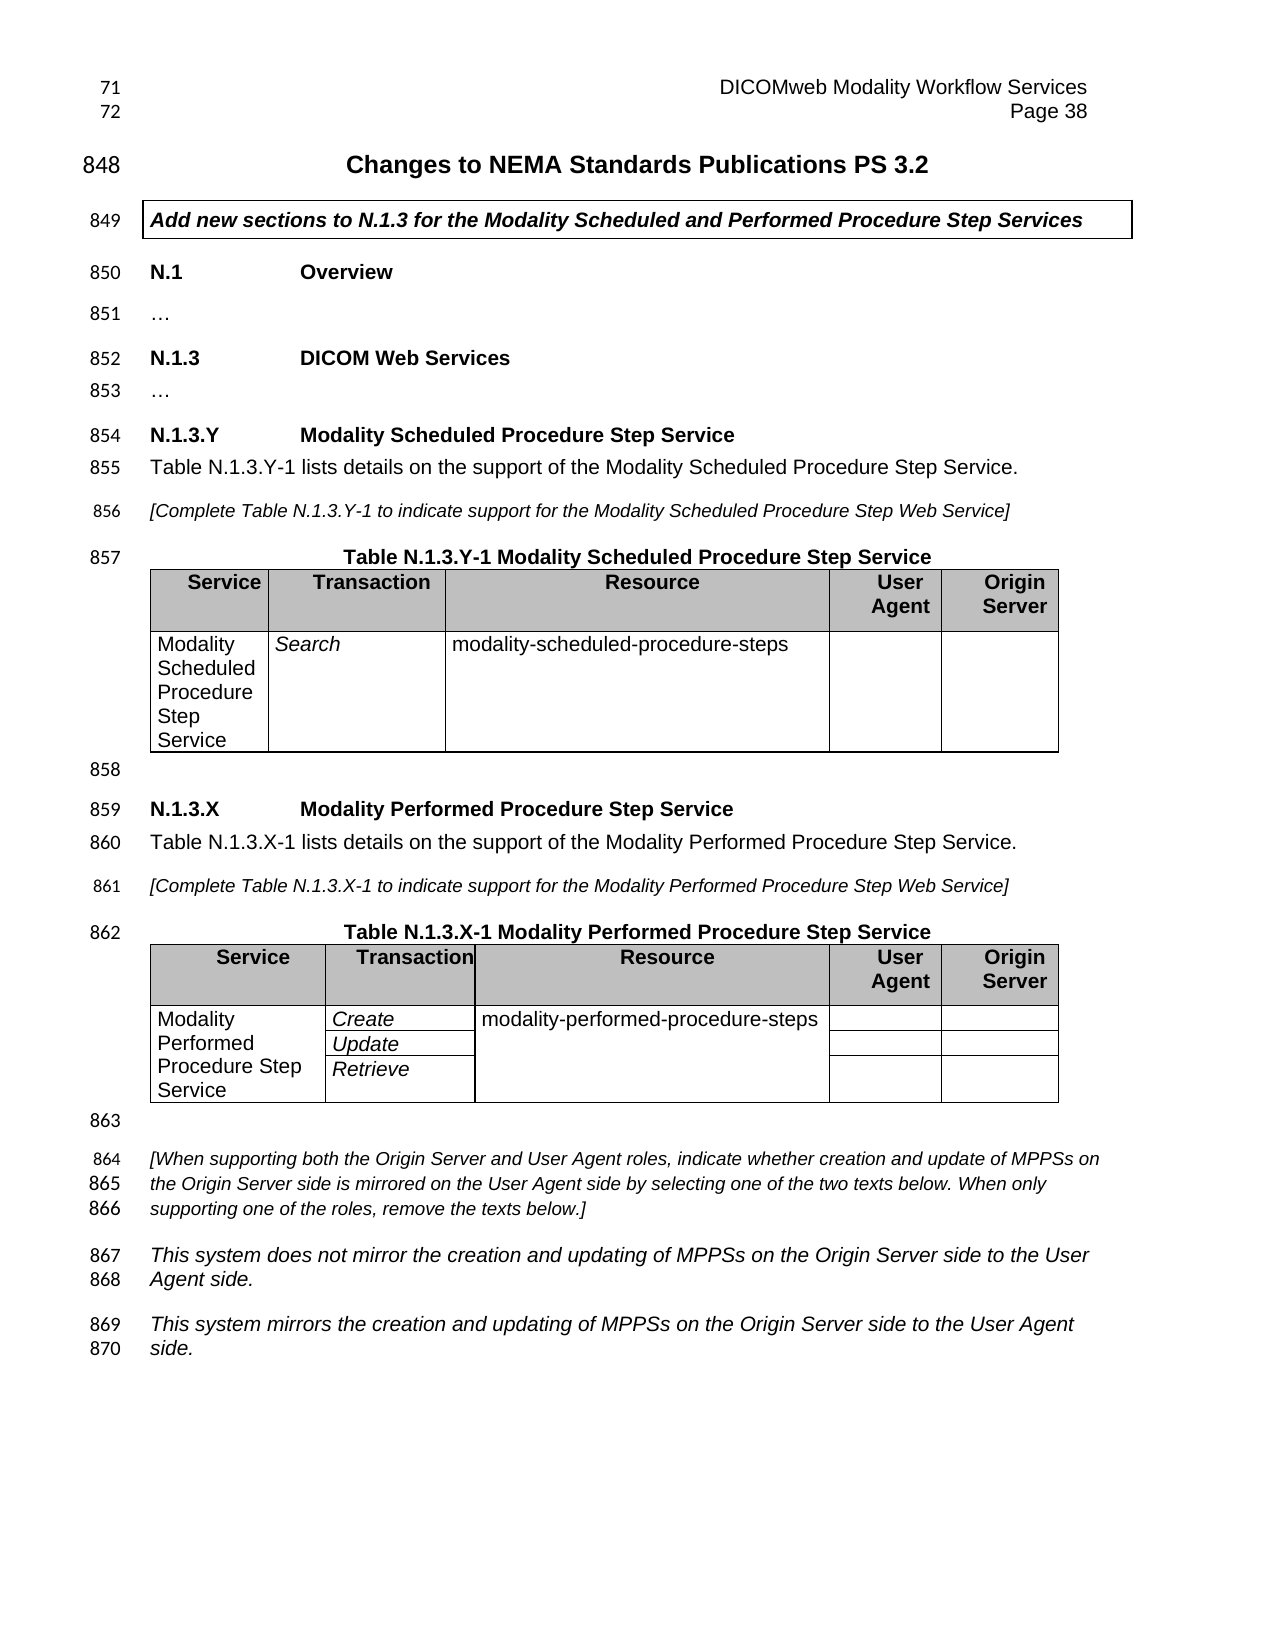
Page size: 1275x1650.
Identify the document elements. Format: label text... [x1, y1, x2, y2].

table_cell [830, 1006, 941, 1030]
subtitle N.1.3 DICOM Web Services [150, 345, 1125, 369]
table_header Origin Server [942, 570, 1058, 631]
text [When supporting both the Origin Server and User Agent roles, indicate whether creation and update of MPPSs on the Origin Server side is mirrored on the User Agent side by selecting one of the two texts below. When only supporting one of the roles, remove the texts below.] [150, 1148, 1125, 1219]
text [Complete Table N.1.3.Y-1 to indicate support for the Modality Scheduled Procedure Step Web Service] [150, 499, 1125, 521]
text [Complete Table N.1.3.X-1 to indicate support for the Modality Performed Procedure Step Web Service] [150, 874, 1125, 896]
table_header User Agent [830, 945, 941, 1005]
text Table N.1.3.X-1 lists details on the support of the Modality Performed Procedure Step Service. [150, 829, 1125, 853]
text Changes to NEMA Standards Publications PS 3.2 [150, 150, 1125, 179]
table_cell Modality Performed Procedure Step Service [151, 1006, 325, 1102]
table_cell Create [326, 1006, 474, 1030]
table_cell [942, 1056, 1058, 1102]
title Table N.1.3.X-1 Modality Performed Procedure Step Service [150, 920, 1125, 944]
text … [150, 301, 1125, 324]
table_cell [942, 1006, 1058, 1030]
table_cell [942, 632, 1058, 751]
table_cell [830, 1056, 941, 1102]
table_header Origin Server [942, 945, 1058, 1005]
table_header Resource [446, 570, 829, 631]
table_header Transaction [326, 945, 474, 1005]
table_cell Retrieve [326, 1056, 474, 1102]
table_cell [830, 632, 941, 751]
subtitle N.1.3.X Modality Performed Procedure Step Service [150, 797, 1125, 821]
table_cell Modality Scheduled Procedure Step Service [151, 632, 268, 751]
table_header Transaction [269, 570, 445, 631]
text This system does not mirror the creation and updating of MPPSs on the Origin Server side to the User Agent side. [150, 1243, 1125, 1291]
table_cell Update [326, 1031, 474, 1055]
table_cell [942, 1031, 1058, 1055]
text Add new sections to N.1.3 for the Modality Scheduled and Performed Procedure Step Services [144, 201, 1131, 238]
table_cell modality-performed-procedure-steps [476, 1006, 829, 1102]
table_cell Search [269, 632, 445, 751]
text Table N.1.3.Y-1 lists details on the support of the Modality Scheduled Procedure Step Service. [150, 455, 1125, 479]
table_header Service [151, 570, 268, 631]
text … [150, 378, 1125, 402]
subtitle N.1 Overview [150, 260, 1125, 284]
table_header Service [151, 945, 325, 1005]
table_header User Agent [830, 570, 941, 631]
title Table N.1.3.Y-1 Modality Scheduled Procedure Step Service [150, 545, 1125, 569]
text This system mirrors the creation and updating of MPPSs on the Origin Server side to the User Agent side. [150, 1312, 1125, 1360]
subtitle N.1.3.Y Modality Scheduled Procedure Step Service [150, 422, 1125, 446]
table_cell [830, 1031, 941, 1055]
table_header Resource [476, 945, 829, 1005]
table_cell modality-scheduled-procedure-steps [446, 632, 829, 751]
